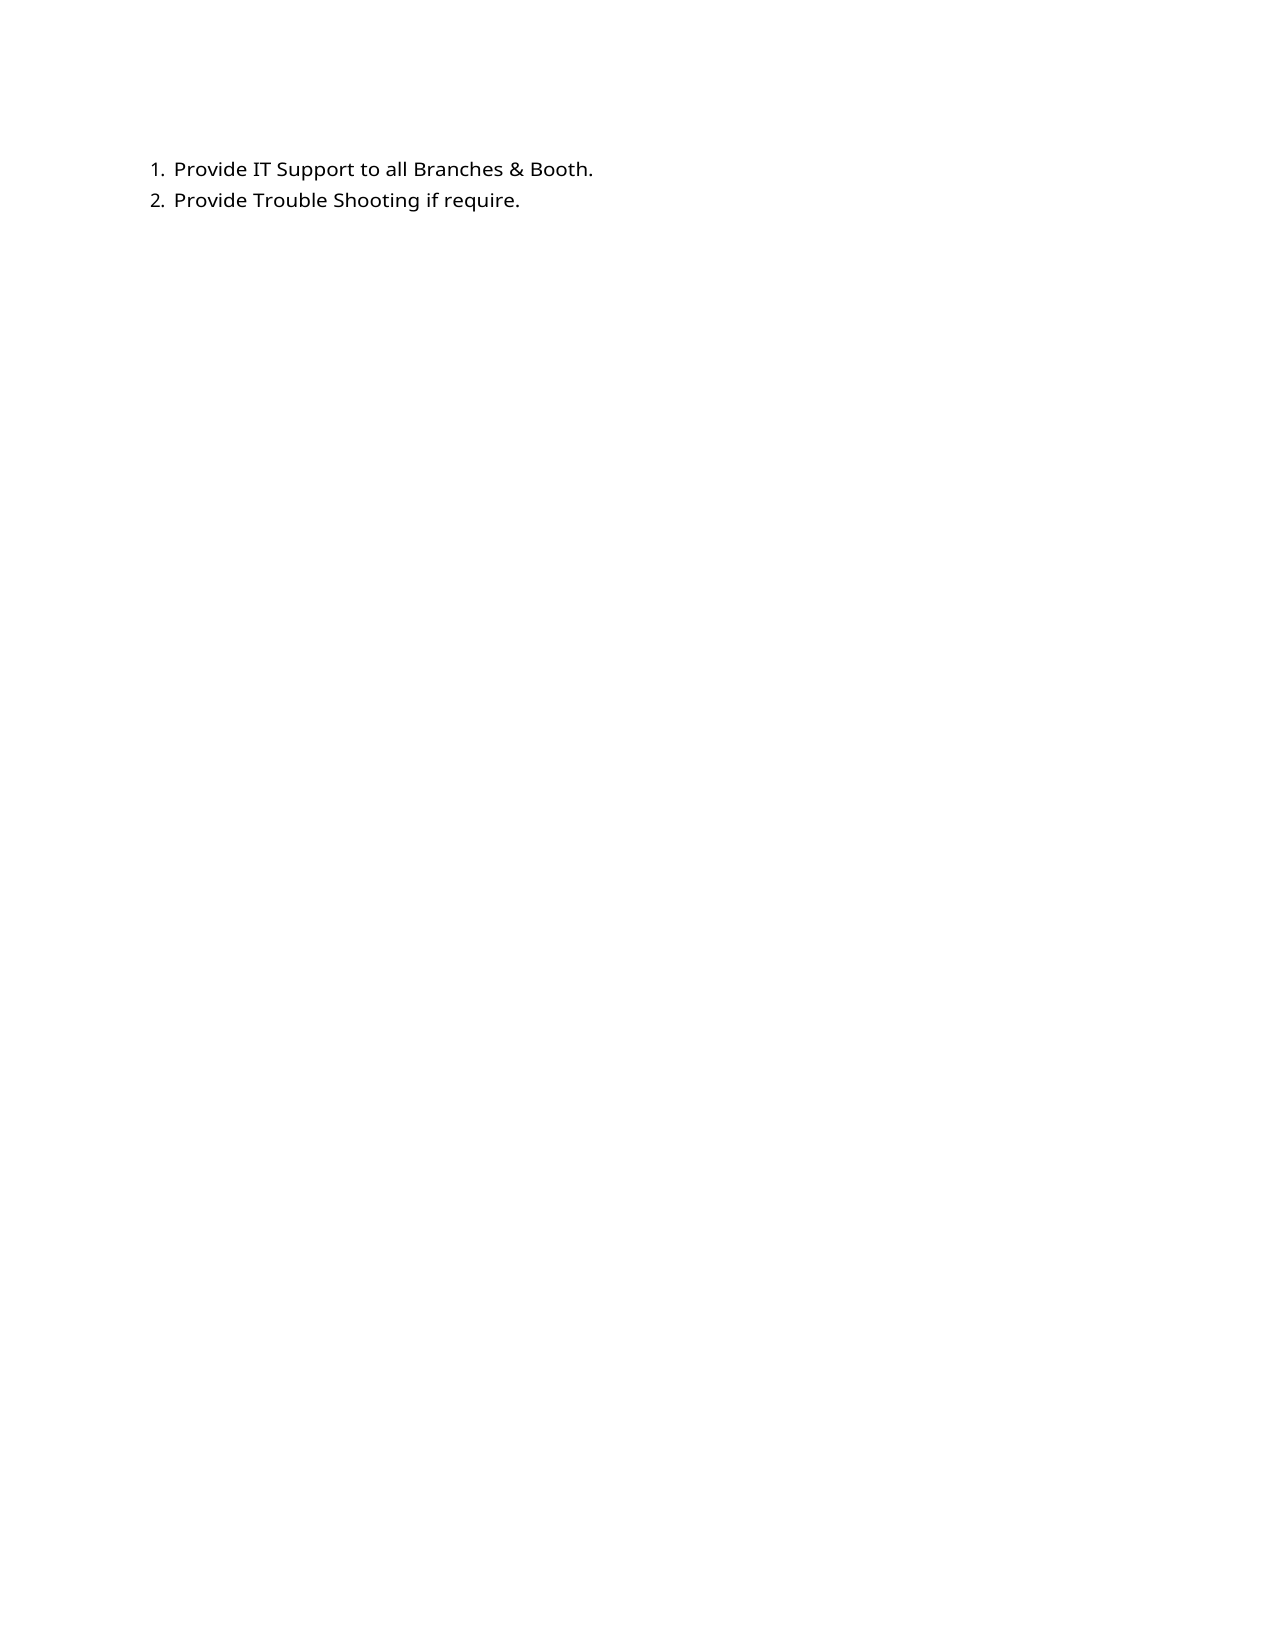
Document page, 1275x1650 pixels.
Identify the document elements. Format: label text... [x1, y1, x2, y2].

list Provide IT Support to all Branches & Booth. [150, 156, 1125, 182]
list Provide Trouble Shooting if require. [150, 187, 1125, 212]
